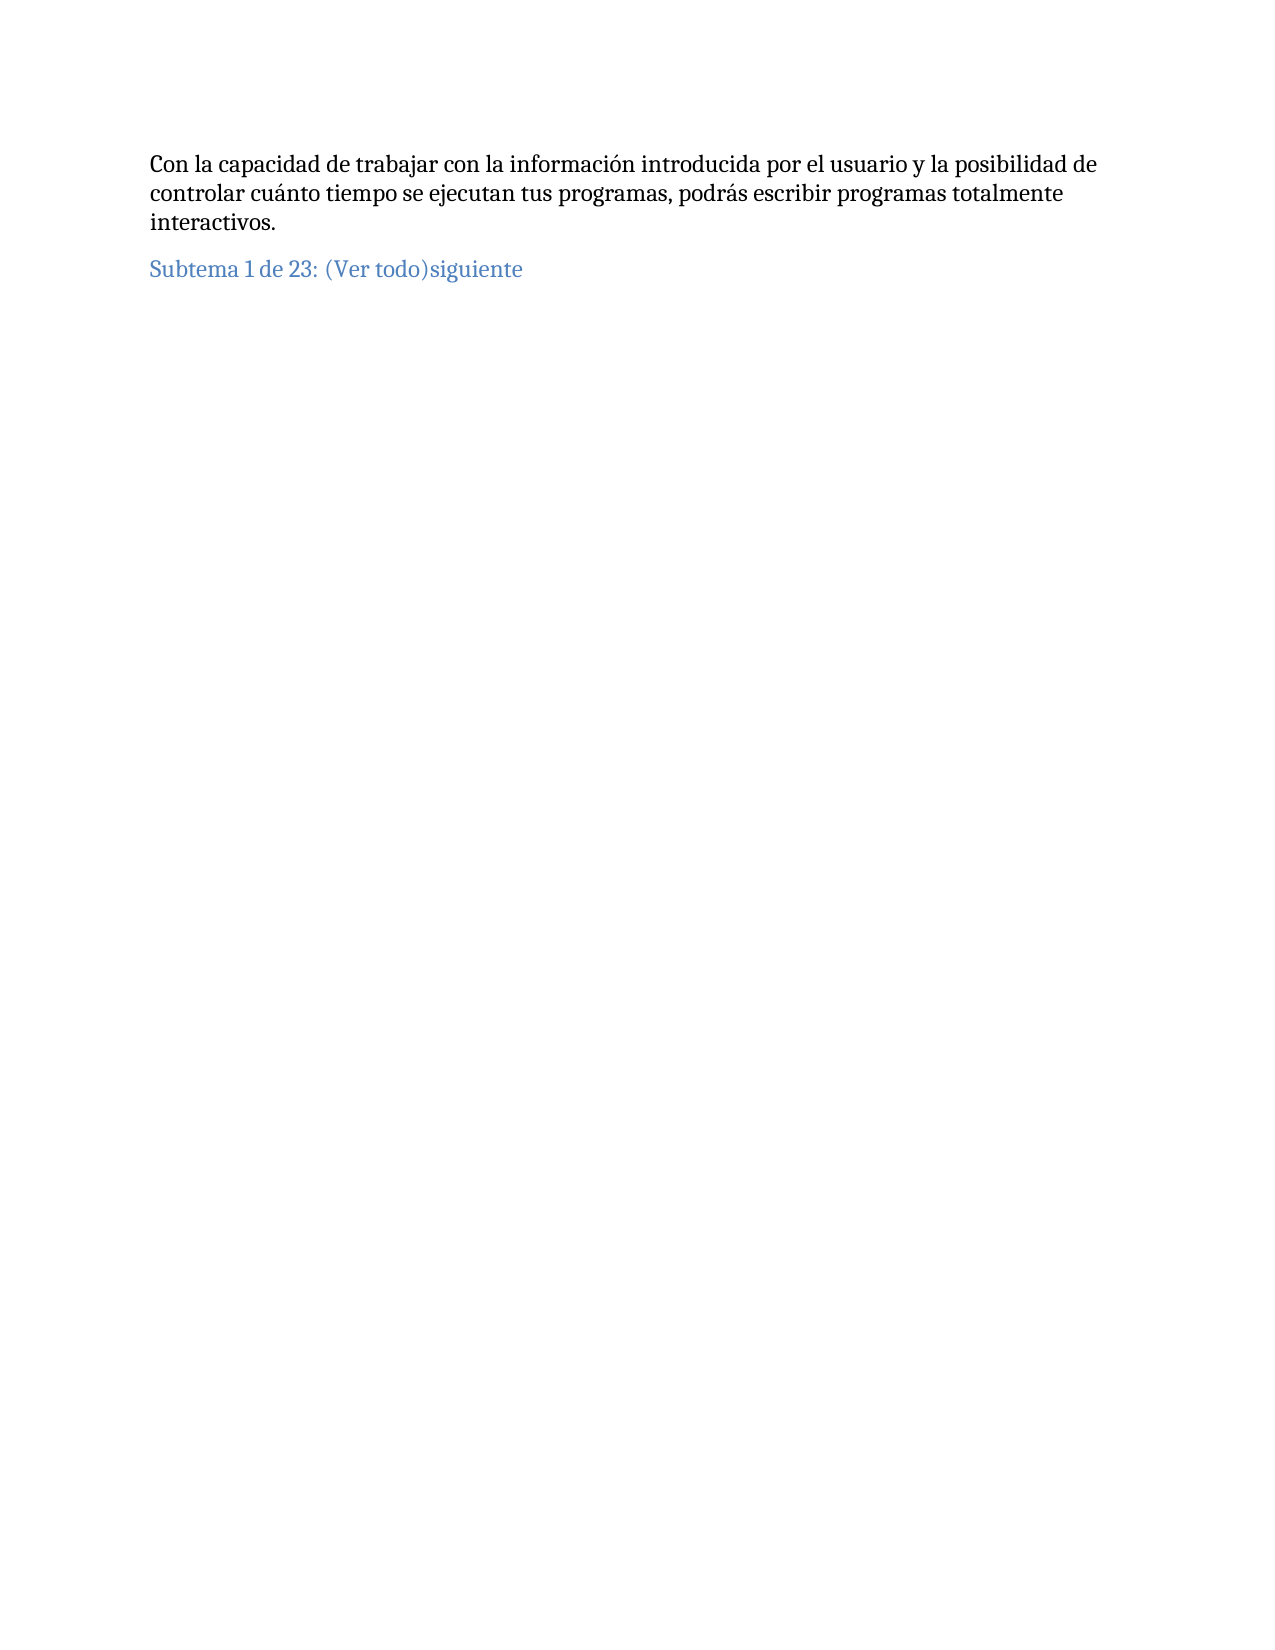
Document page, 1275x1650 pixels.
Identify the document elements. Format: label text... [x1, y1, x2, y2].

text Subtema 1 de 23: (Ver todo)siguiente [150, 255, 1125, 312]
text Con la capacidad de trabajar con la información introducida por el usuario y la posibilidad de controlar cuánto tiempo se ejecutan tus programas, podrás escribir programas totalmente interactivos. [150, 150, 1125, 236]
